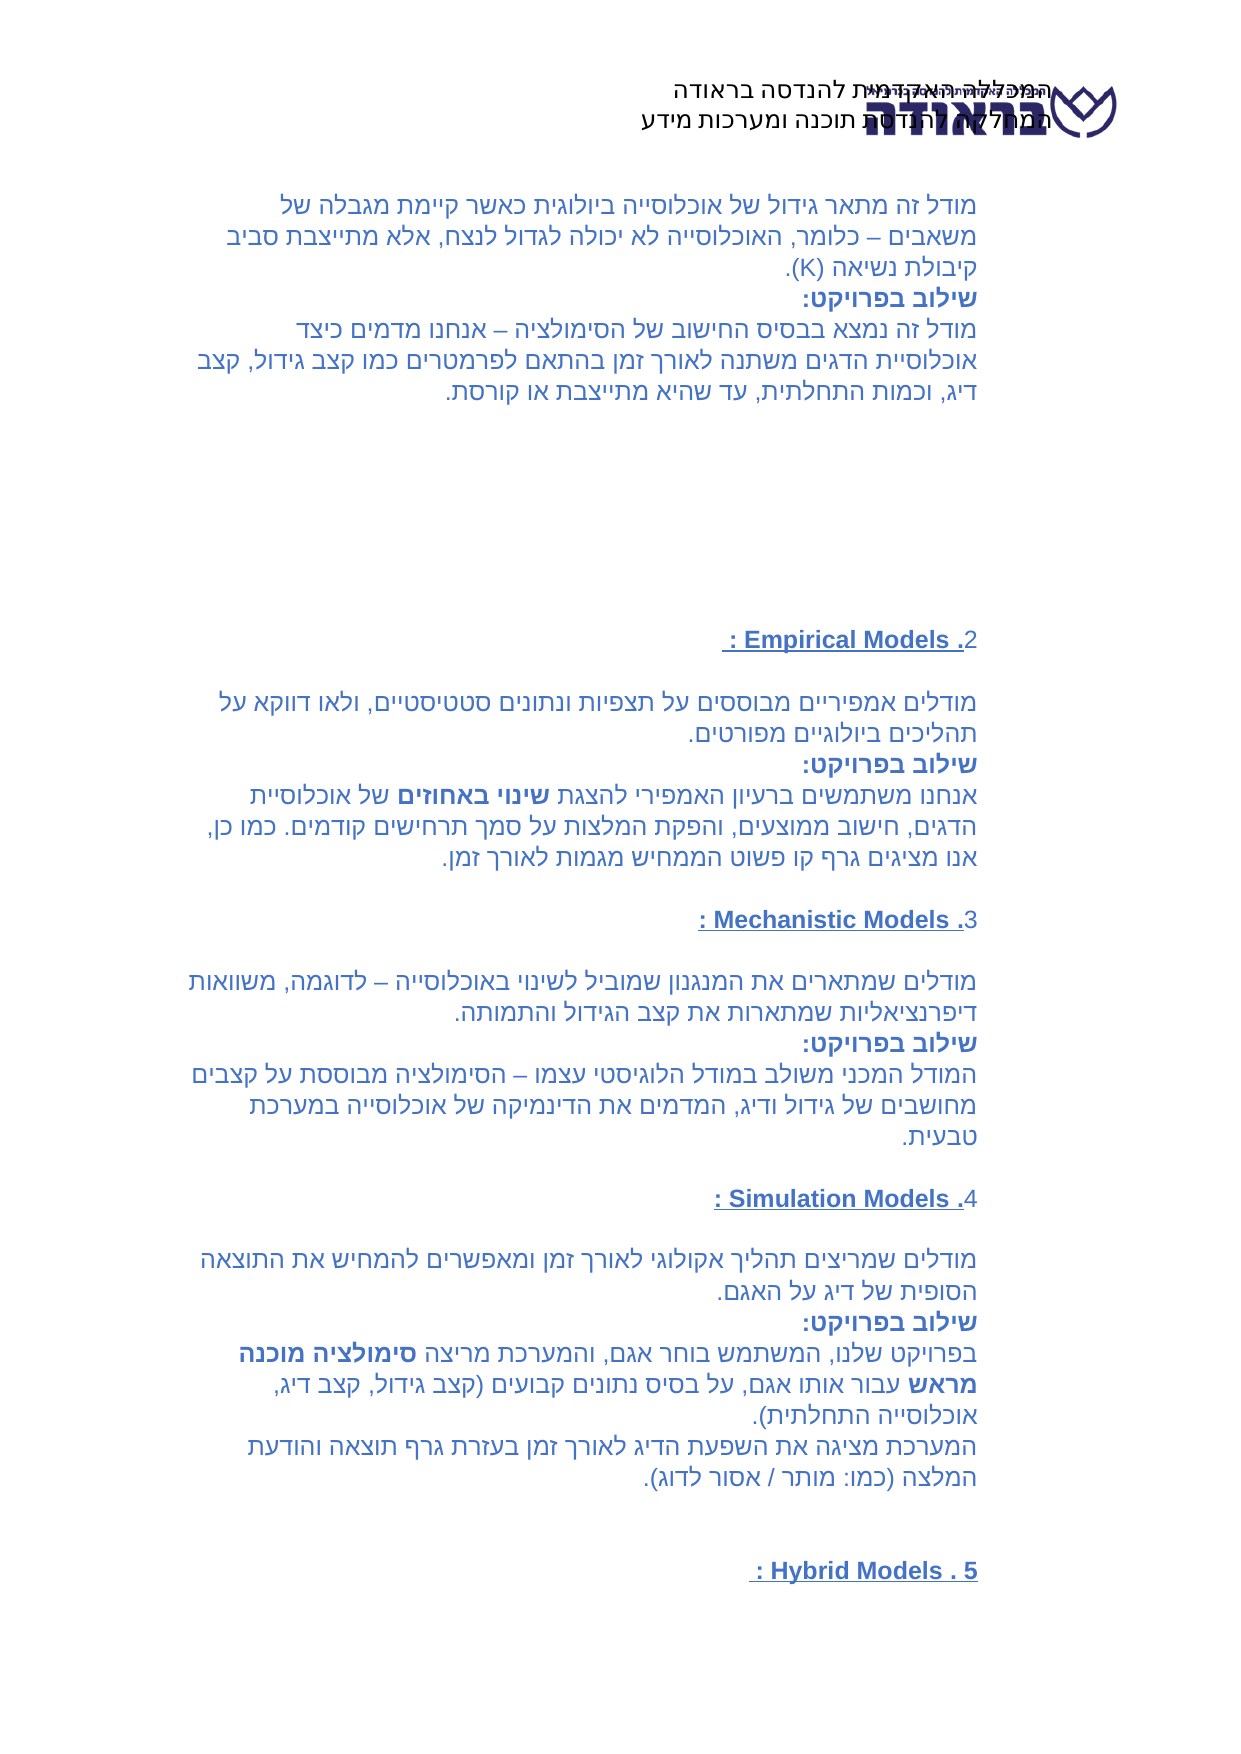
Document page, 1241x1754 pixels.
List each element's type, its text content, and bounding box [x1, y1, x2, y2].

text שילוב בפרויקט: אנחנו משתמשים ברעיון האמפירי להצגת שינוי באחוזים של אוכלוסיית הדגים, חישוב ממוצעים, והפקת המלצות על סמך תרחישים קודמים. כמו כן, אנו מציגים גרף קו פשוט הממחיש מגמות לאורך זמן. [187, 749, 978, 871]
text מודלים שמריצים תהליך אקולוגי לאורך זמן ומאפשרים להמחיש את התוצאה הסופית של דיג על האגם. [187, 1245, 978, 1305]
picture [858, 79, 1123, 143]
text שילוב בפרויקט: בפרויקט שלנו, המשתמש בוחר אגם, והמערכת מריצה סימולציה מוכנה מראש עבור אותו אגם, על בסיס נתונים קבועים (קצב גידול, קצב דיג, אוכלוסייה התחלתית). המערכת מציגה את השפעת הדיג לאורך זמן בעזרת גרף תוצאה והודעת המלצה (כמו: מותר / אסור לדוג). [187, 1307, 978, 1491]
text מודלים אמפיריים מבוססים על תצפיות ונתונים סטטיסטיים, ולאו דווקא על תהליכים ביולוגיים מפורטים. [187, 687, 978, 747]
text 3. Mechanistic Models : [187, 905, 978, 933]
text מודלים שמתארים את המנגנון שמוביל לשינוי באוכלוסייה – לדוגמה, משוואות דיפרנציאליות שמתארות את קצב הגידול והתמותה. [187, 967, 978, 1027]
text 2. Empirical Models : [187, 625, 978, 654]
text שילוב בפרויקט: מודל זה נמצא בבסיס החישוב של הסימולציה – אנחנו מדמים כיצד אוכלוסיית הדגים משתנה לאורך זמן בהתאם לפרמטרים כמו קצב גידול, קצב דיג, וכמות התחלתית, עד שהיא מתייצבת או קורסת. [187, 284, 978, 406]
text 4. Simulation Models : [187, 1184, 978, 1213]
text שילוב בפרויקט: המודל המכני משולב במודל הלוגיסטי עצמו – הסימולציה מבוססת על קצבים מחושבים של גידול ודיג, המדמים את הדינמיקה של אוכלוסייה במערכת טבעית. [187, 1029, 978, 1151]
list 5 . Hybrid Models : [187, 1556, 978, 1584]
text מודל זה מתאר גידול של אוכלוסייה ביולוגית כאשר קיימת מגבלה של משאבים – כלומר, האוכלוסייה לא יכולה לגדול לנצח, אלא מתייצבת סביב קיבולת נשיאה (K). [187, 191, 978, 282]
